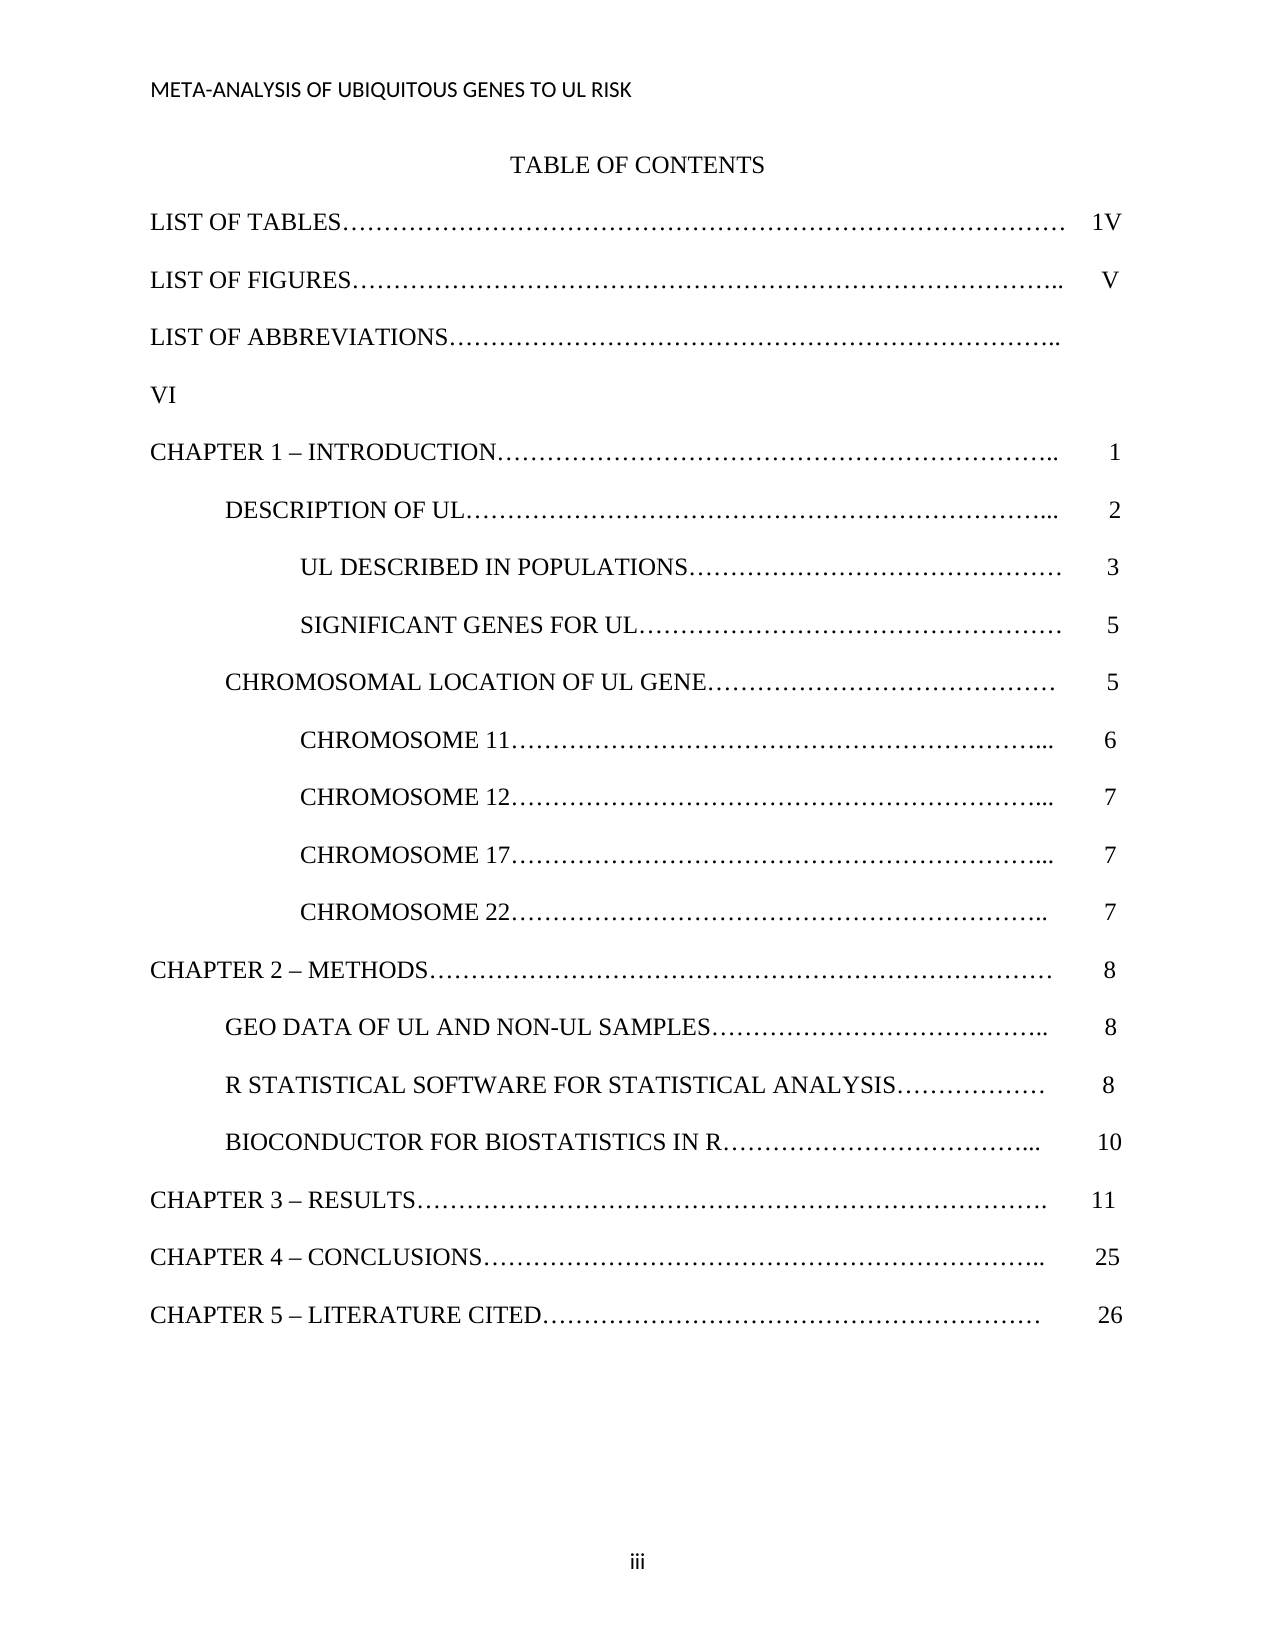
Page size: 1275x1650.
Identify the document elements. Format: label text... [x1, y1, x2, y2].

text chapter 2 – methods………………………………………………………………… 8 [150, 955, 1125, 984]
text list of figures………………………………………………………………………….. v [150, 265, 1125, 294]
text Description of ul……………………………………………………………... 2 [150, 495, 1125, 524]
text chapter 1 – introduction………………………………………………………….. 1 [150, 437, 1125, 466]
text geo data of ul and non-ul samples………………………………….. 8 [150, 1012, 1125, 1041]
text chapter 3 – results…………………………………………………………………. 11 [150, 1185, 1125, 1214]
text chromosome 22……………………………………………………….. 7 [150, 897, 1125, 926]
text chromosome 17………………………………………………………... 7 [150, 840, 1125, 869]
text chapter 5 – literature cited…………………………………………………… 26 [150, 1300, 1125, 1329]
text chapter 4 – conclusions………………………………………………………….. 25 [150, 1242, 1125, 1271]
text UL Described in Populations……………………………………… 3 [225, 552, 1125, 581]
text chromosome 11………………………………………………………... 6 [150, 725, 1125, 754]
text chromosomal location of ul gene…………………………………… 5 [150, 667, 1125, 696]
text bioconductor for biostatistics in r………………………………... 10 [150, 1127, 1125, 1156]
text r statistical software for statistical analysis……………… 8 [150, 1070, 1125, 1099]
text significant genes for ul…………………………………………… 5 [150, 610, 1125, 639]
text list of abbreviations……………………………………………………………….. vi [150, 322, 1125, 409]
text chromosome 12………………………………………………………... 7 [150, 782, 1125, 811]
text Table of contents [150, 150, 1125, 179]
text list of tables…………………………………………………………………………… 1v [150, 207, 1125, 236]
